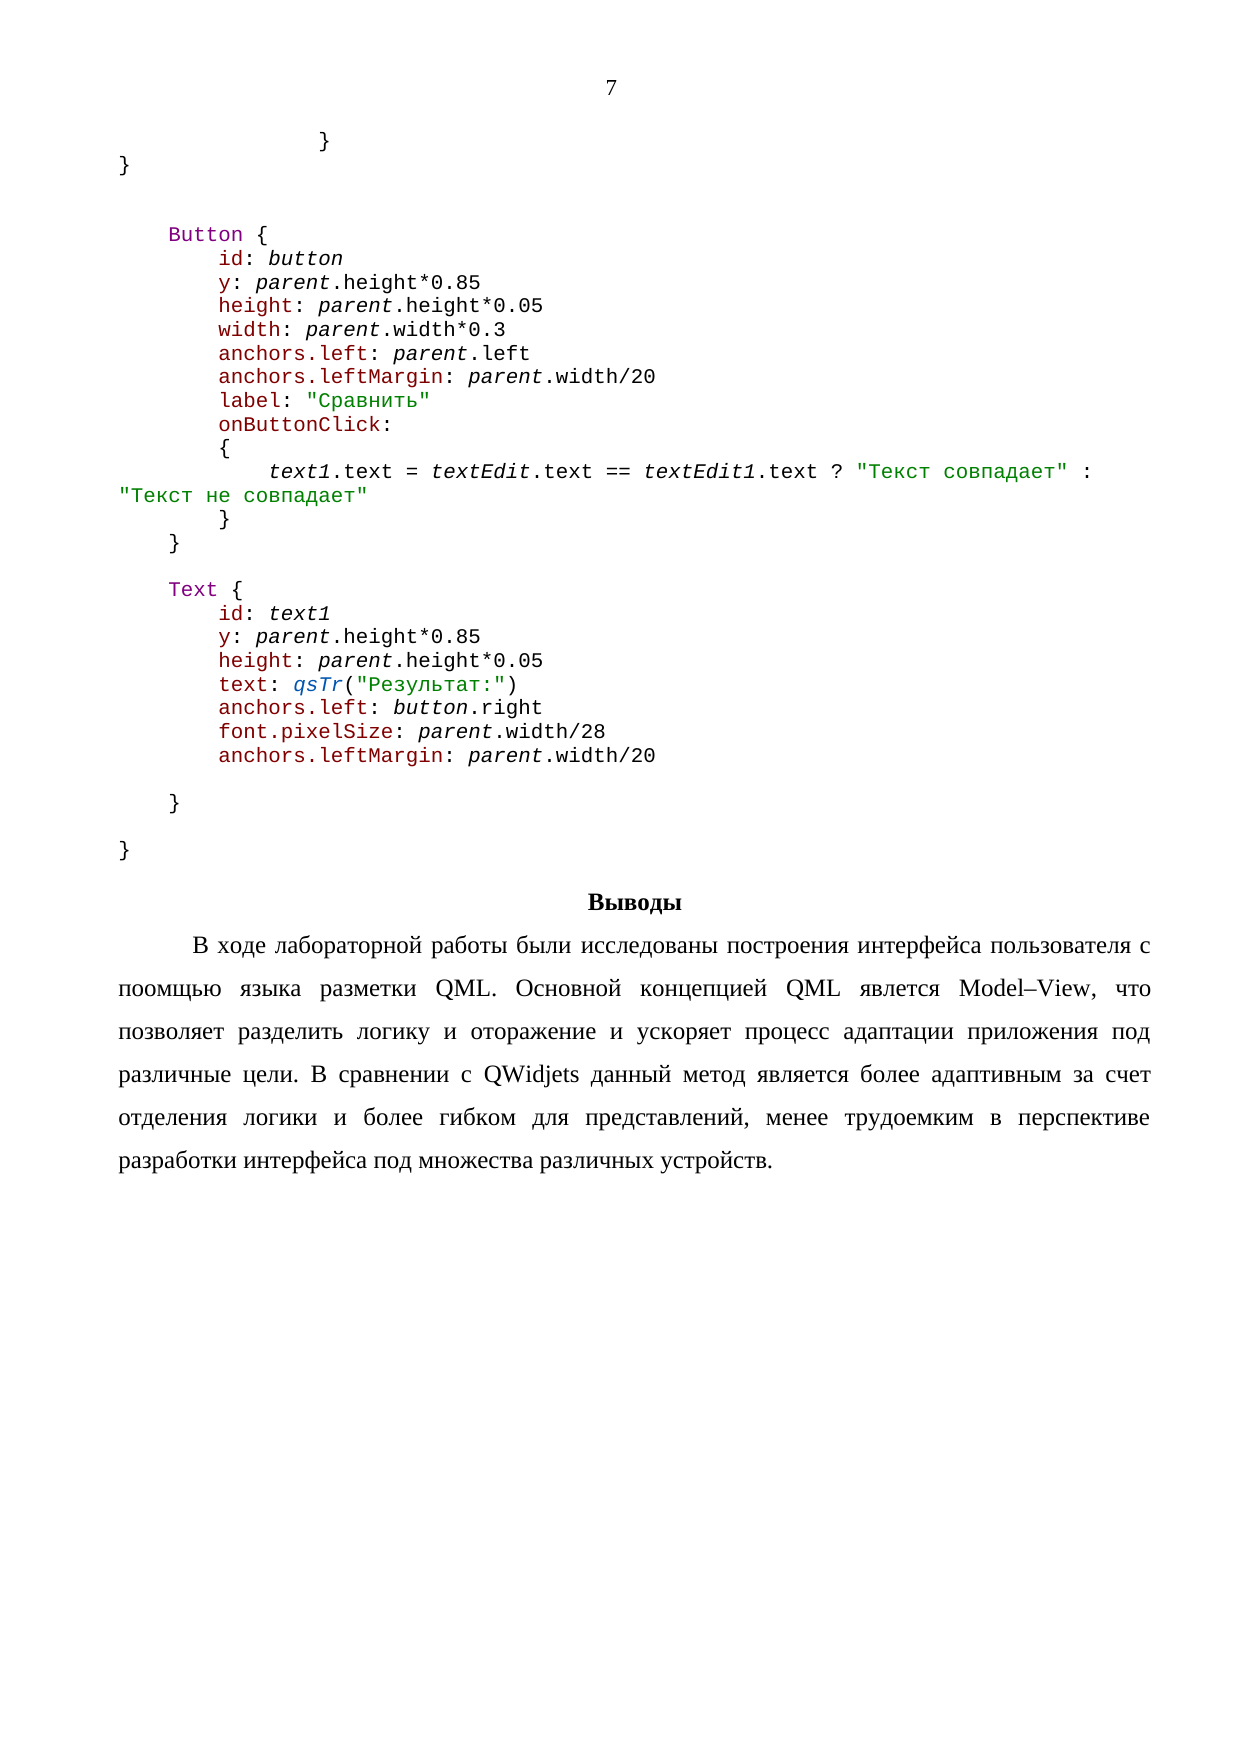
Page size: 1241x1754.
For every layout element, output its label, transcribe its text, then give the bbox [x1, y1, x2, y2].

text Выводы [118, 887, 1152, 915]
text onButtonClick: [118, 414, 1152, 437]
text Text { [118, 579, 1152, 603]
text height: parent.height*0.05 [118, 295, 1152, 319]
text } [118, 839, 1152, 863]
text y: parent.height*0.85 [118, 626, 1152, 650]
text anchors.left: button.right [118, 697, 1152, 721]
text font.pixelSize: parent.width/28 [118, 721, 1152, 745]
text anchors.left: parent.left [118, 343, 1152, 366]
text } [118, 508, 1152, 532]
text height: parent.height*0.05 [118, 650, 1152, 674]
text label: "Сравнить" [118, 390, 1152, 414]
text text: qsTr("Результат:") [118, 674, 1152, 697]
text } [118, 532, 1152, 556]
text } [118, 792, 1152, 816]
text y: parent.height*0.85 [118, 272, 1152, 295]
text id: button [118, 248, 1152, 272]
text В ходе лабораторной работы были исследованы построения интерфейса пользователя с поомщью языка разметки QML. Основной концепцией QML явлется Model–View, что позволяет разделить логику и оторажение и ускоряет процесс адаптации приложения под различные цели. В сравнении с QWidjets данный метод является более адаптивным за счет отделения логики и более гибком для представлений, менее трудоемким в перспективе разработки интерфейса под множества различных устройств. [118, 930, 1152, 1174]
text } [118, 153, 1152, 177]
text } [118, 130, 1152, 153]
text Button { [118, 224, 1152, 248]
text width: parent.width*0.3 [118, 319, 1152, 343]
text anchors.leftMargin: parent.width/20 [118, 745, 1152, 768]
text anchors.leftMargin: parent.width/20 [118, 366, 1152, 390]
text { [118, 437, 1152, 461]
text id: text1 [118, 603, 1152, 626]
text text1.text = textEdit.text == textEdit1.text ? "Текст совпадает" : "Текст не совпадает" [118, 461, 1152, 508]
